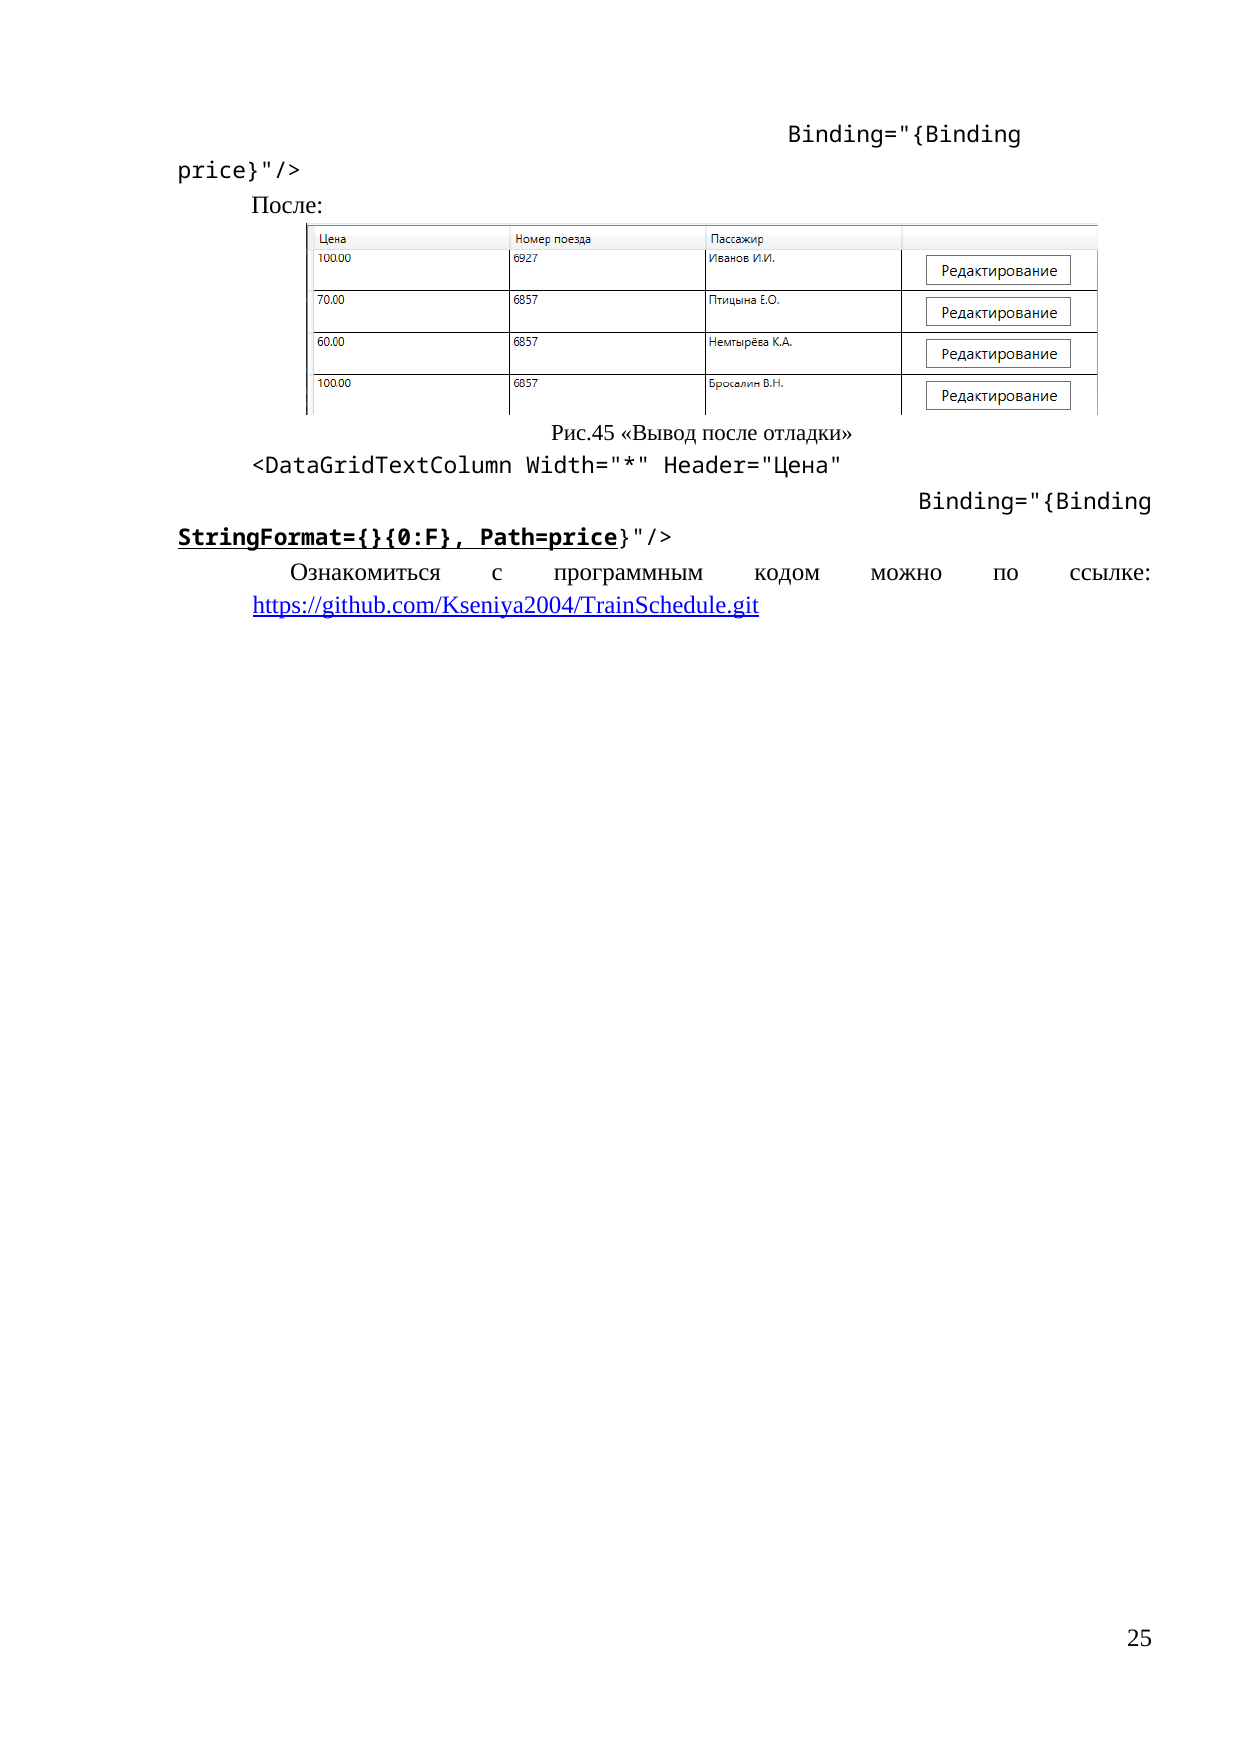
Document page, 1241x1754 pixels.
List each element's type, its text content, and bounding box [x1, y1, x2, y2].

text Binding="{Binding price}"/> [177, 118, 1152, 185]
text Рис.45 «Вывод после отладки» [252, 419, 1152, 445]
text Binding="{Binding StringFormat={}{0:F}, Path=price}"/> [177, 485, 1152, 552]
text После: [177, 190, 1152, 219]
text Ознакомиться с программным кодом можно по ссылке: https://github.com/Kseniya2004/TrainSchedule.git [252, 557, 1152, 619]
text <DataGridTextColumn Width="*" Header="Цена" [177, 449, 1152, 481]
picture [306, 223, 1098, 415]
